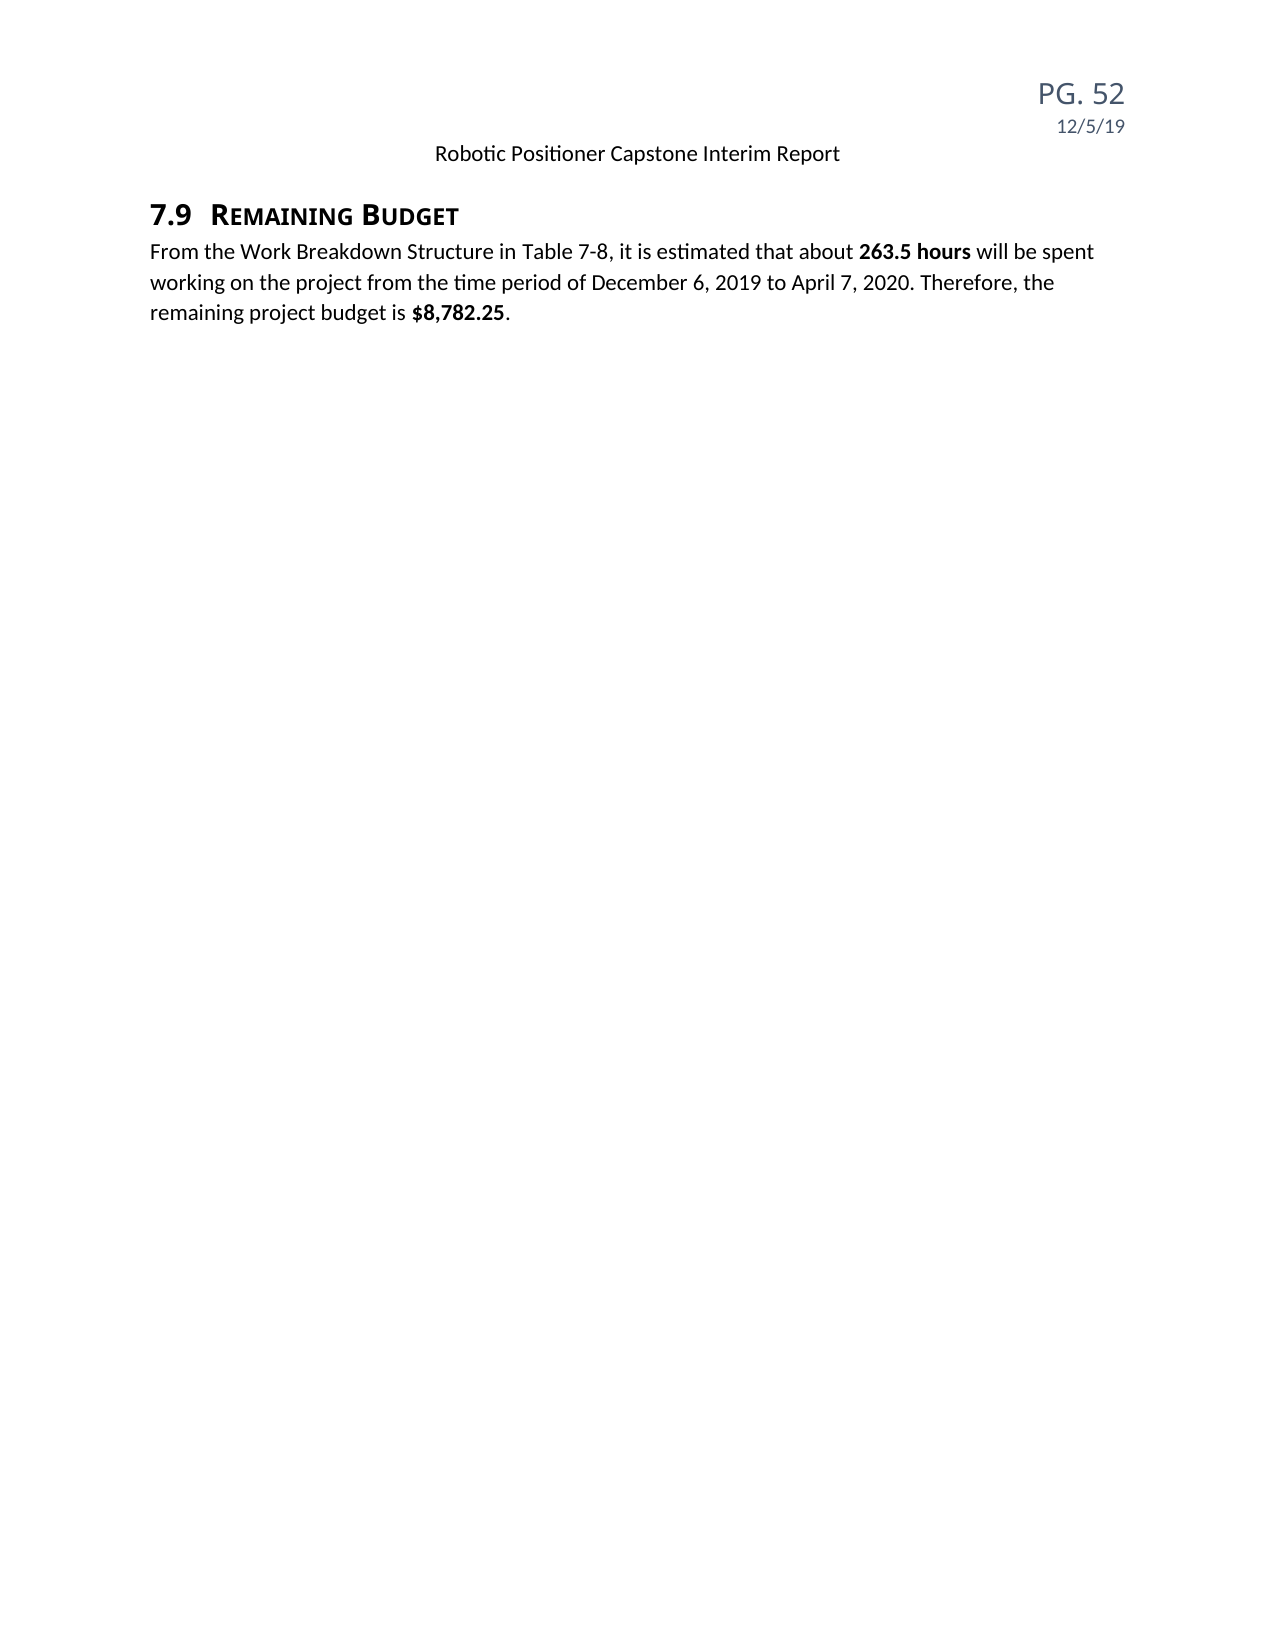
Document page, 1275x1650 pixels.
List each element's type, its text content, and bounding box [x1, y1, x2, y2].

subtitle Remaining Budget [150, 195, 1125, 234]
